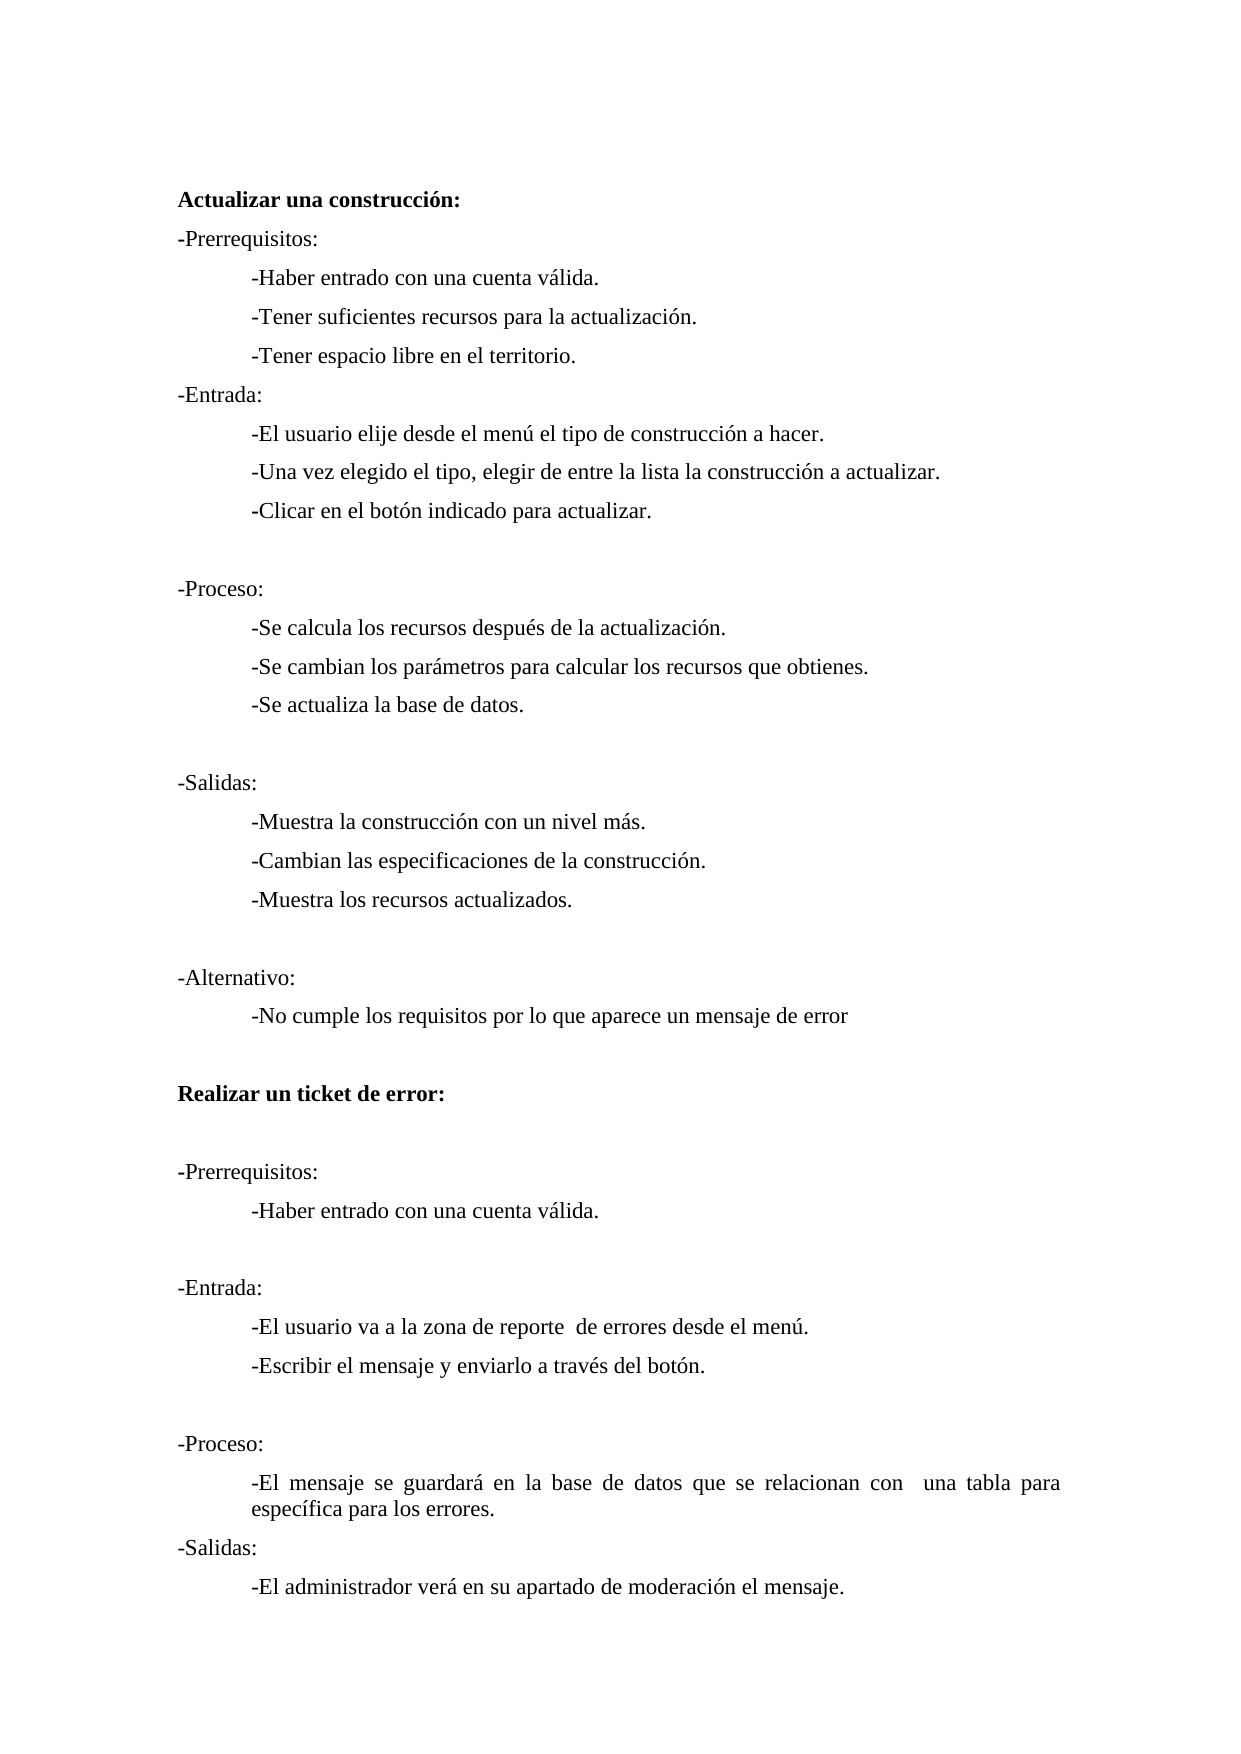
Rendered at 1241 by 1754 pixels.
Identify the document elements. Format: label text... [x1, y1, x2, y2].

text -El usuario elije desde el menú el tipo de construcción a hacer. [177, 419, 1063, 446]
text -Salidas: [177, 1534, 1063, 1560]
text -Escribir el mensaje y enviarlo a través del botón. [177, 1352, 1063, 1378]
text Realizar un ticket de error: [177, 1080, 1063, 1106]
text -Prerrequisitos: [177, 1158, 1063, 1184]
text -Prerrequisitos: [177, 225, 1063, 252]
text -Se cambian los parámetros para calcular los recursos que obtienes. [177, 653, 1063, 679]
text -El mensaje se guardará en la base de datos que se relacionan con una tabla para específica para los errores. [251, 1469, 1063, 1521]
text -Proceso: [177, 575, 1063, 601]
text -Salidas: [177, 769, 1063, 796]
text -Cambian las especificaciones de la construcción. [177, 847, 1063, 873]
text -Proceso: [177, 1430, 1063, 1456]
text -No cumple los requisitos por lo que aparece un mensaje de error [177, 1002, 1063, 1029]
text -Se actualiza la base de datos. [177, 692, 1063, 718]
text -El administrador verá en su apartado de moderación el mensaje. [177, 1573, 1063, 1599]
text -Muestra la construcción con un nivel más. [177, 808, 1063, 834]
text -Clicar en el botón indicado para actualizar. [177, 497, 1063, 524]
text Actualizar una construcción: [177, 186, 1063, 213]
text -Tener espacio libre en el territorio. [177, 342, 1063, 368]
text -Haber entrado con una cuenta válida. [177, 1197, 1063, 1223]
text -Muestra los recursos actualizados. [177, 886, 1063, 912]
text -Se calcula los recursos después de la actualización. [177, 614, 1063, 640]
text -Entrada: [177, 1274, 1063, 1301]
text -Una vez elegido el tipo, elegir de entre la lista la construcción a actualizar. [177, 458, 1063, 485]
text -Haber entrado con una cuenta válida. [177, 264, 1063, 291]
text -Alternativo: [177, 963, 1063, 990]
text -Entrada: [177, 381, 1063, 407]
text -Tener suficientes recursos para la actualización. [177, 303, 1063, 329]
text -El usuario va a la zona de reporte de errores desde el menú. [177, 1313, 1063, 1339]
